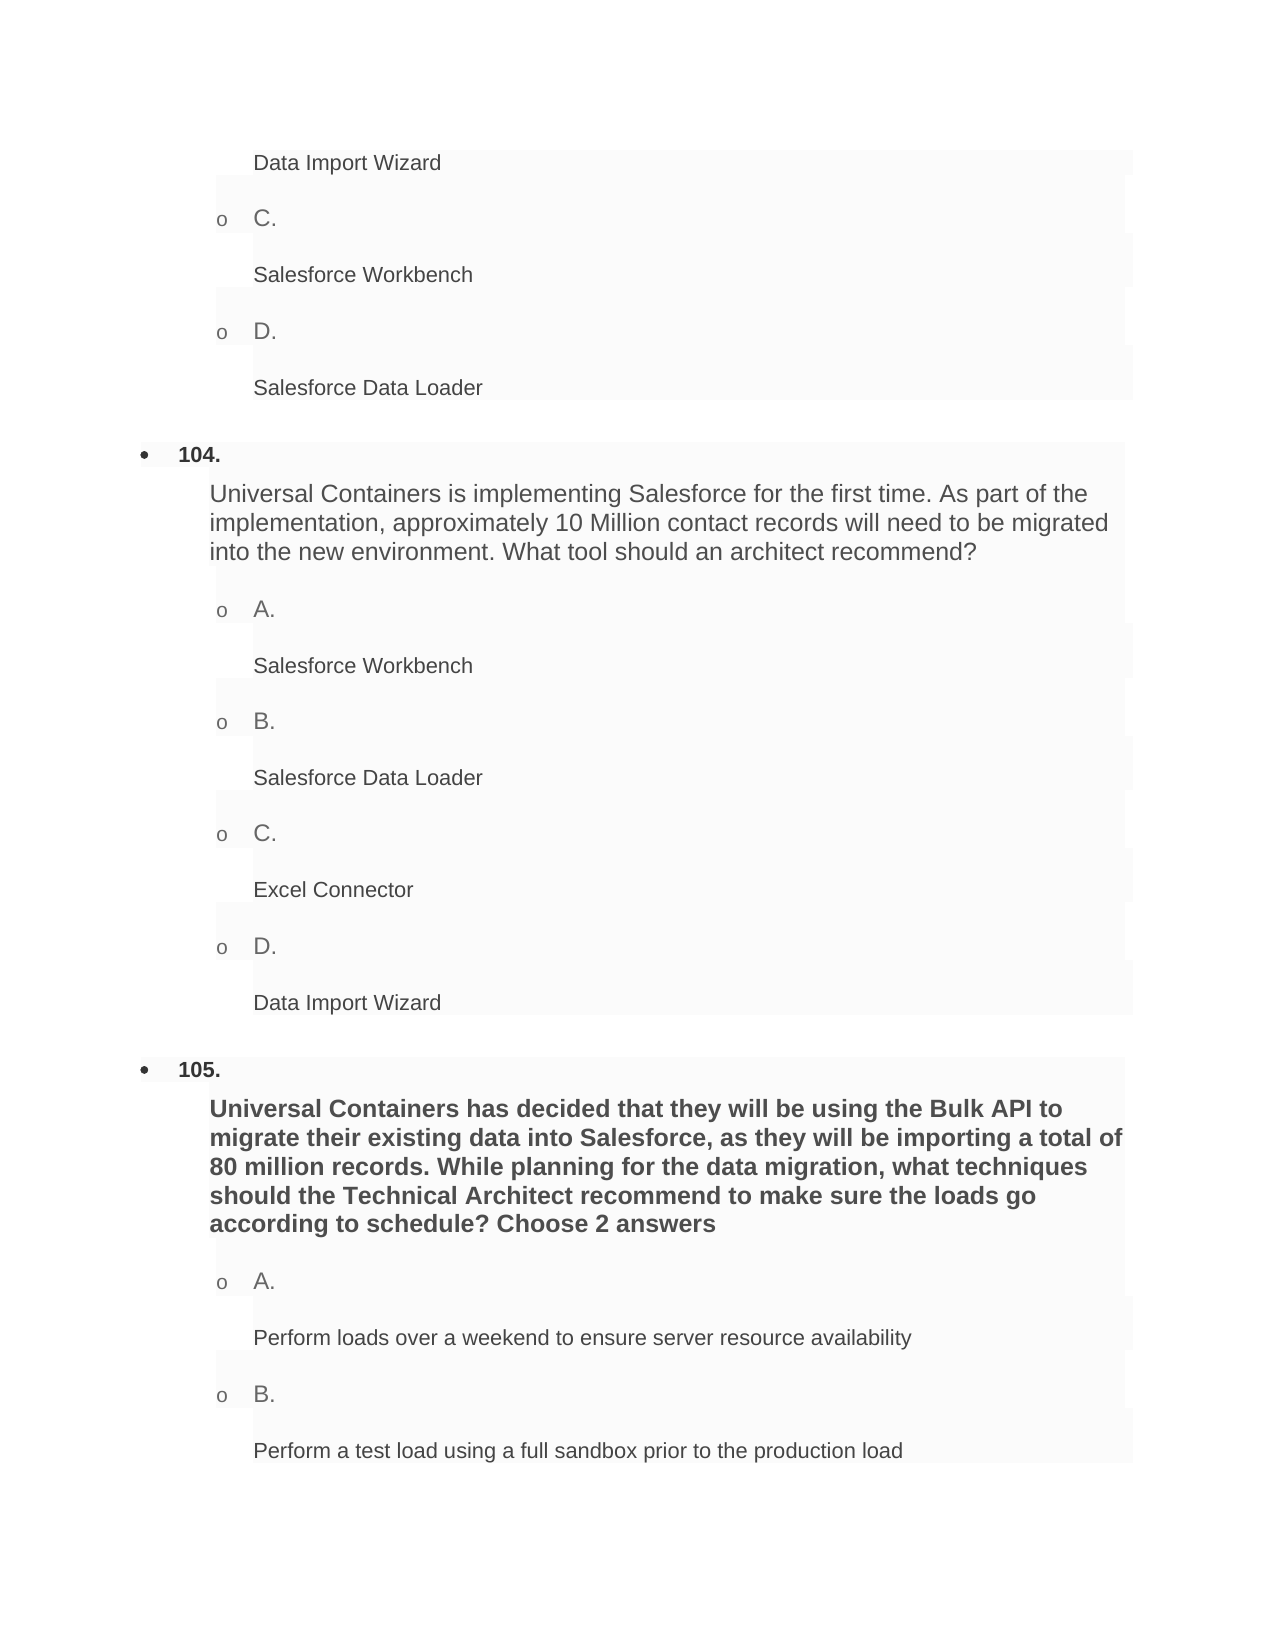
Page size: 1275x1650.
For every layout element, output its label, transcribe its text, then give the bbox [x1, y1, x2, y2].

list A. [216, 595, 1125, 623]
text Salesforce Workbench [253, 262, 1133, 287]
text Excel Connector [253, 877, 1133, 902]
text Perform a test load using a full sandbox prior to the production load [253, 1437, 1133, 1463]
list B. [216, 707, 1125, 736]
list 105. [141, 1057, 1125, 1082]
list C. [216, 819, 1125, 848]
text Perform loads over a weekend to ensure server resource availability [253, 1325, 1133, 1350]
text Universal Containers has decided that they will be using the Bulk API to migrate their existing data into Salesforce, as they will be importing a total of 80 million records. While planning for the data migration, what techniques should the Technical Architect recommend to make sure the loads go according to schedule? Choose 2 answers [209, 1094, 1125, 1238]
text Salesforce Data Loader [253, 765, 1133, 790]
list C. [216, 204, 1125, 233]
list A. [216, 1267, 1125, 1296]
text Data Import Wizard [253, 989, 1133, 1015]
text Salesforce Workbench [253, 653, 1133, 678]
list D. [216, 317, 1125, 345]
list 104. [141, 442, 1125, 467]
text Universal Containers is implementing Salesforce for the first time. As part of the implementation, approximately 10 Million contact records will need to be migrated into the new environment. What tool should an architect recommend? [209, 479, 1125, 566]
text Data Import Wizard [253, 150, 1133, 175]
list B. [216, 1379, 1125, 1408]
list D. [216, 932, 1125, 960]
text Salesforce Data Loader [253, 374, 1133, 400]
